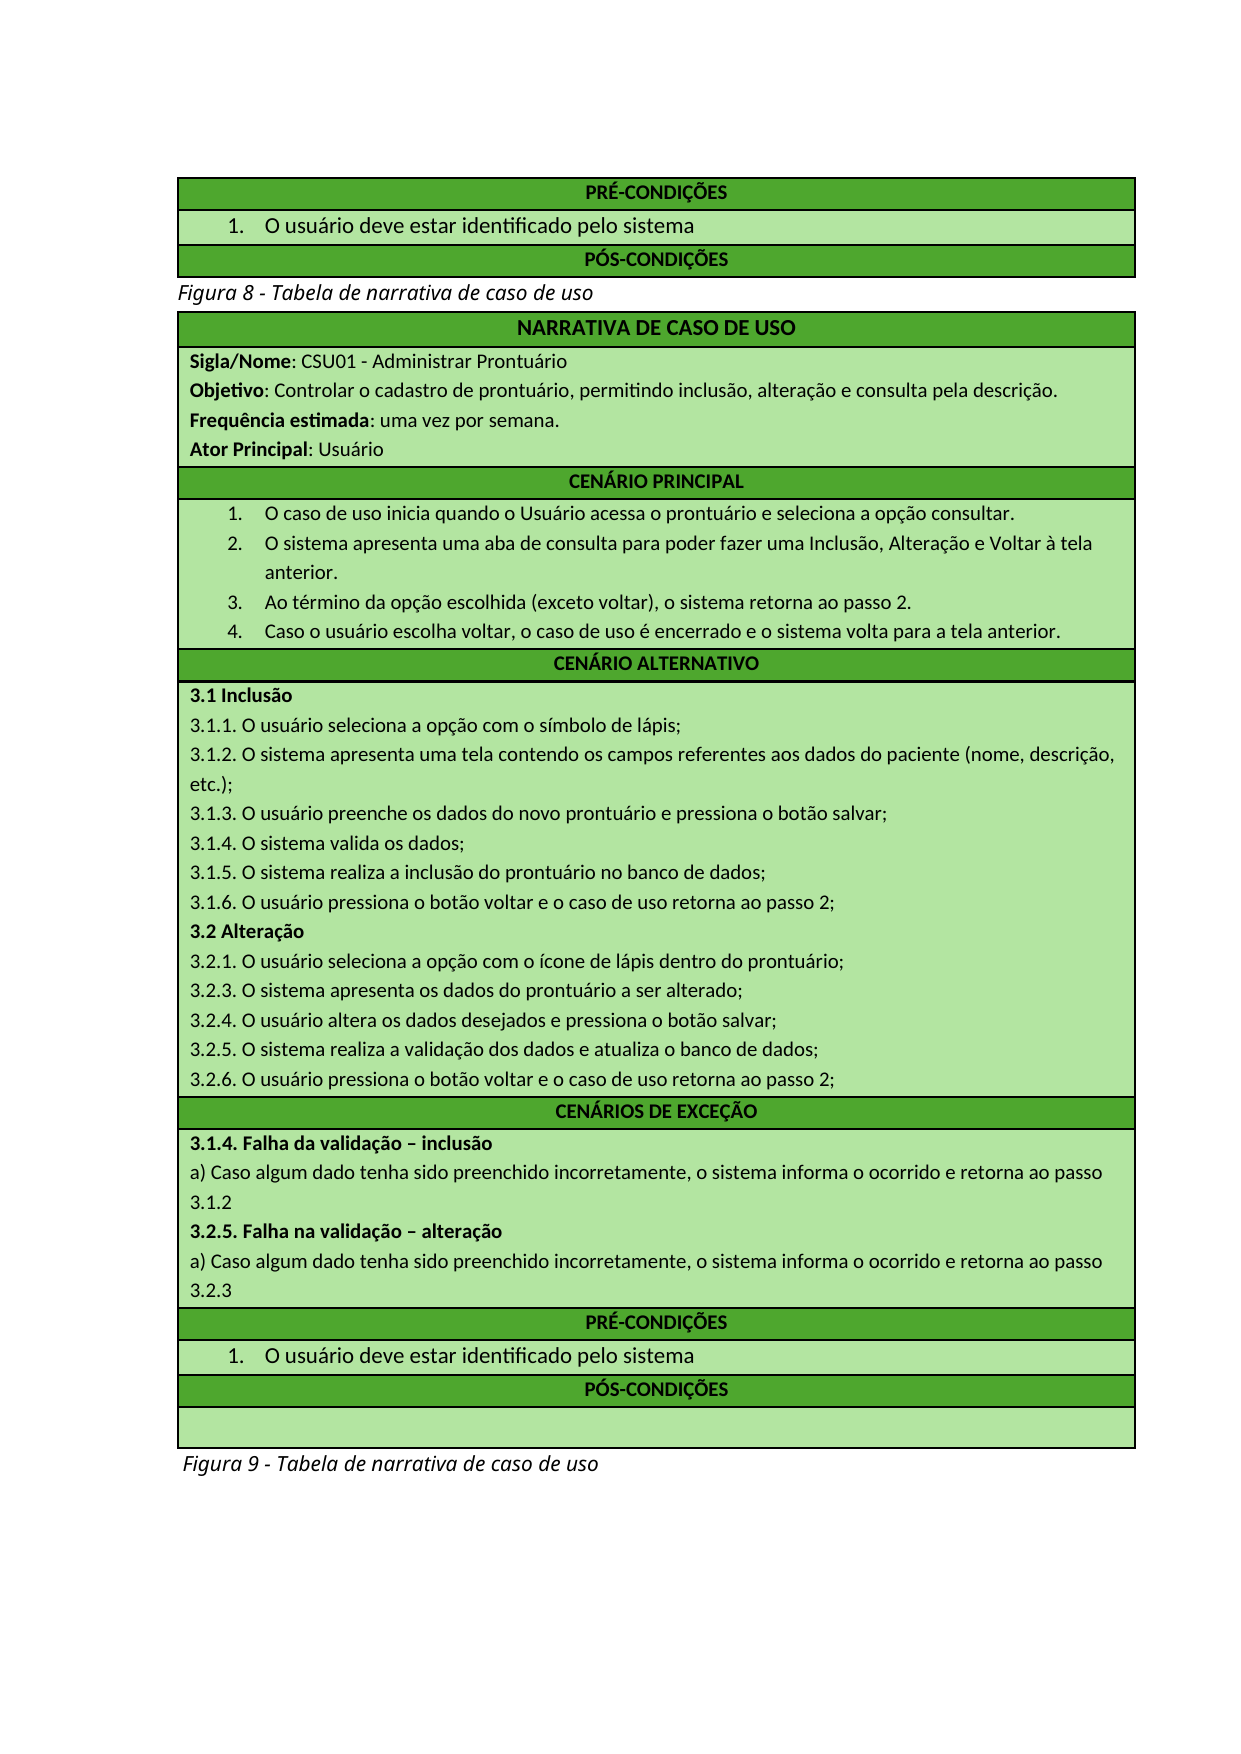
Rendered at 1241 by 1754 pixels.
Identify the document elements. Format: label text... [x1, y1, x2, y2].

text Figura 9 - Tabela de narrativa de caso de uso [177, 1449, 1122, 1477]
table_header NARRATIVA DE CASO DE USO [179, 313, 1134, 346]
table_cell Sigla/Nome: CSU01 - Administrar Prontuário Objetivo: Controlar o cadastro de prontuário, permitindo inclusão, alteração e consulta pela descrição. Frequência estimada: uma vez por semana. Ator Principal: Usuário [179, 348, 1134, 466]
table_cell 3.1 Inclusão 3.1.1. O usuário seleciona a opção com o símbolo de lápis; 3.1.2. O sistema apresenta uma tela contendo os campos referentes aos dados do paciente (nome, descrição, etc.); 3.1.3. O usuário preenche os dados do novo prontuário e pressiona o botão salvar; 3.1.4. O sistema valida os dados; 3.1.5. O sistema realiza a inclusão do prontuário no banco de dados; 3.1.6. O usuário pressiona o botão voltar e o caso de uso retorna ao passo 2; 3.2 Alteração 3.2.1. O usuário seleciona a opção com o ícone de lápis dentro do prontuário; 3.2.3. O sistema apresenta os dados do prontuário a ser alterado; 3.2.4. O usuário altera os dados desejados e pressiona o botão salvar; 3.2.5. O sistema realiza a validação dos dados e atualiza o banco de dados; 3.2.6. O usuário pressiona o botão voltar e o caso de uso retorna ao passo 2; [179, 683, 1134, 1096]
table_cell PRÉ-CONDIÇÕES [179, 179, 1134, 209]
table_cell PRÉ-CONDIÇÕES [179, 1309, 1134, 1339]
table_cell O usuário deve estar identificado pelo sistema [179, 211, 1134, 244]
table_cell PÓS-CONDIÇÕES [179, 1376, 1134, 1406]
table_cell PÓS-CONDIÇÕES [179, 246, 1134, 276]
table_cell CENÁRIOS DE EXCEÇÃO [179, 1098, 1134, 1128]
table_cell O usuário deve estar identificado pelo sistema [179, 1341, 1134, 1374]
table_cell CENÁRIO PRINCIPAL [179, 468, 1134, 498]
table_cell 3.1.4. Falha da validação – inclusão a) Caso algum dado tenha sido preenchido incorretamente, o sistema informa o ocorrido e retorna ao passo 3.1.2 3.2.5. Falha na validação – alteração a) Caso algum dado tenha sido preenchido incorretamente, o sistema informa o ocorrido e retorna ao passo 3.2.3 [179, 1130, 1134, 1307]
text Figura 8 - Tabela de narrativa de caso de uso [177, 278, 1122, 307]
table_cell CENÁRIO ALTERNATIVO [179, 650, 1134, 680]
table_cell [179, 1408, 1134, 1447]
table_cell O caso de uso inicia quando o Usuário acessa o prontuário e seleciona a opção consultar. O sistema apresenta uma aba de consulta para poder fazer uma Inclusão, Alteração e Voltar à tela anterior. Ao término da opção escolhida (exceto voltar), o sistema retorna ao passo 2. Caso o usuário escolha voltar, o caso de uso é encerrado e o sistema volta para a tela anterior. [179, 500, 1134, 648]
